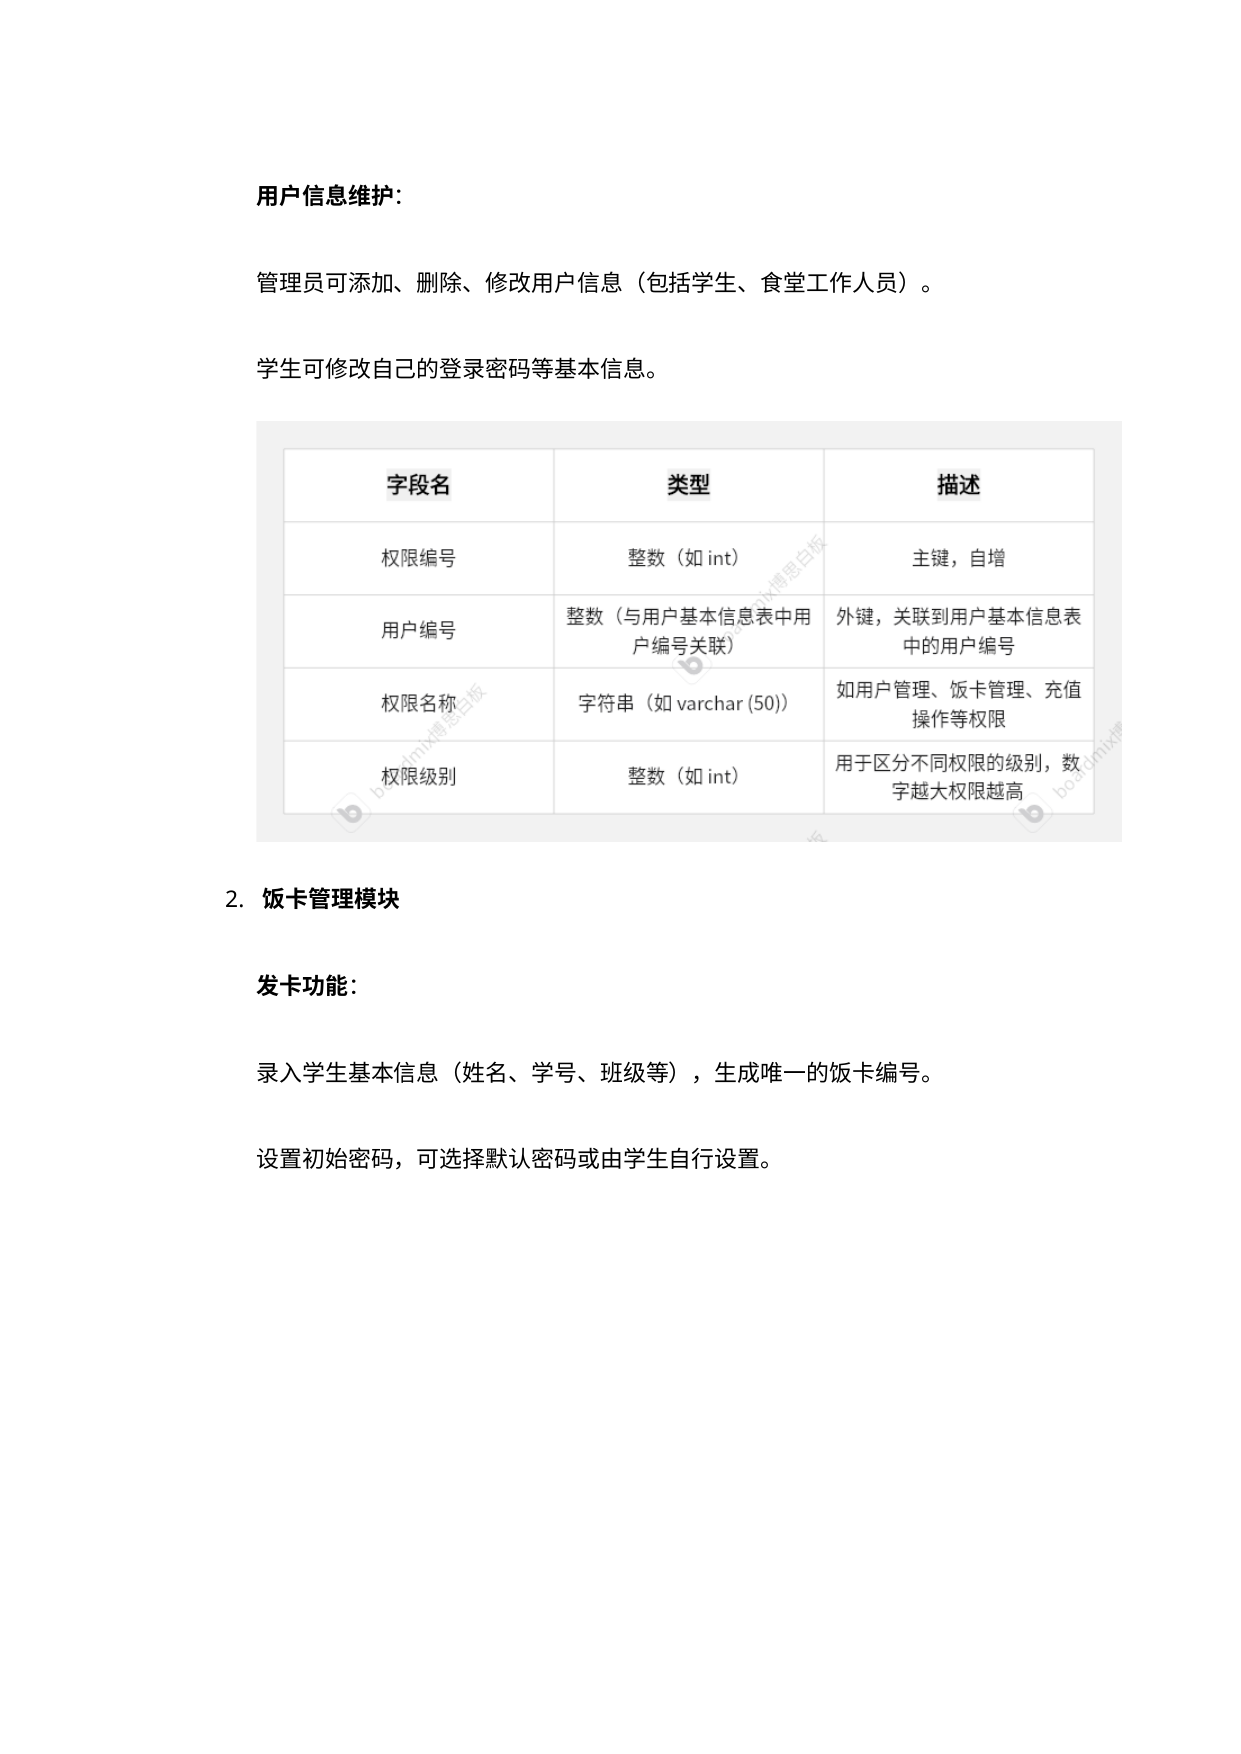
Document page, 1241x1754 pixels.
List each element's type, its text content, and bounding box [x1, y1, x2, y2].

text 学生可修改自己的登录密码等基本信息。 [187, 335, 1053, 400]
text 管理员可添加、删除、修改用户信息（包括学生、食堂工作人员）。 [187, 248, 1053, 313]
text 用户信息维护： [187, 162, 1053, 227]
list 饭卡管理模块 [225, 866, 1053, 931]
text 录入学生基本信息（姓名、学号、班级等），生成唯一的饭卡编号。 [187, 1039, 1053, 1104]
picture [256, 421, 1122, 842]
text 发卡功能： [187, 952, 1053, 1017]
text 设置初始密码，可选择默认密码或由学生自行设置。 [187, 1125, 1053, 1190]
